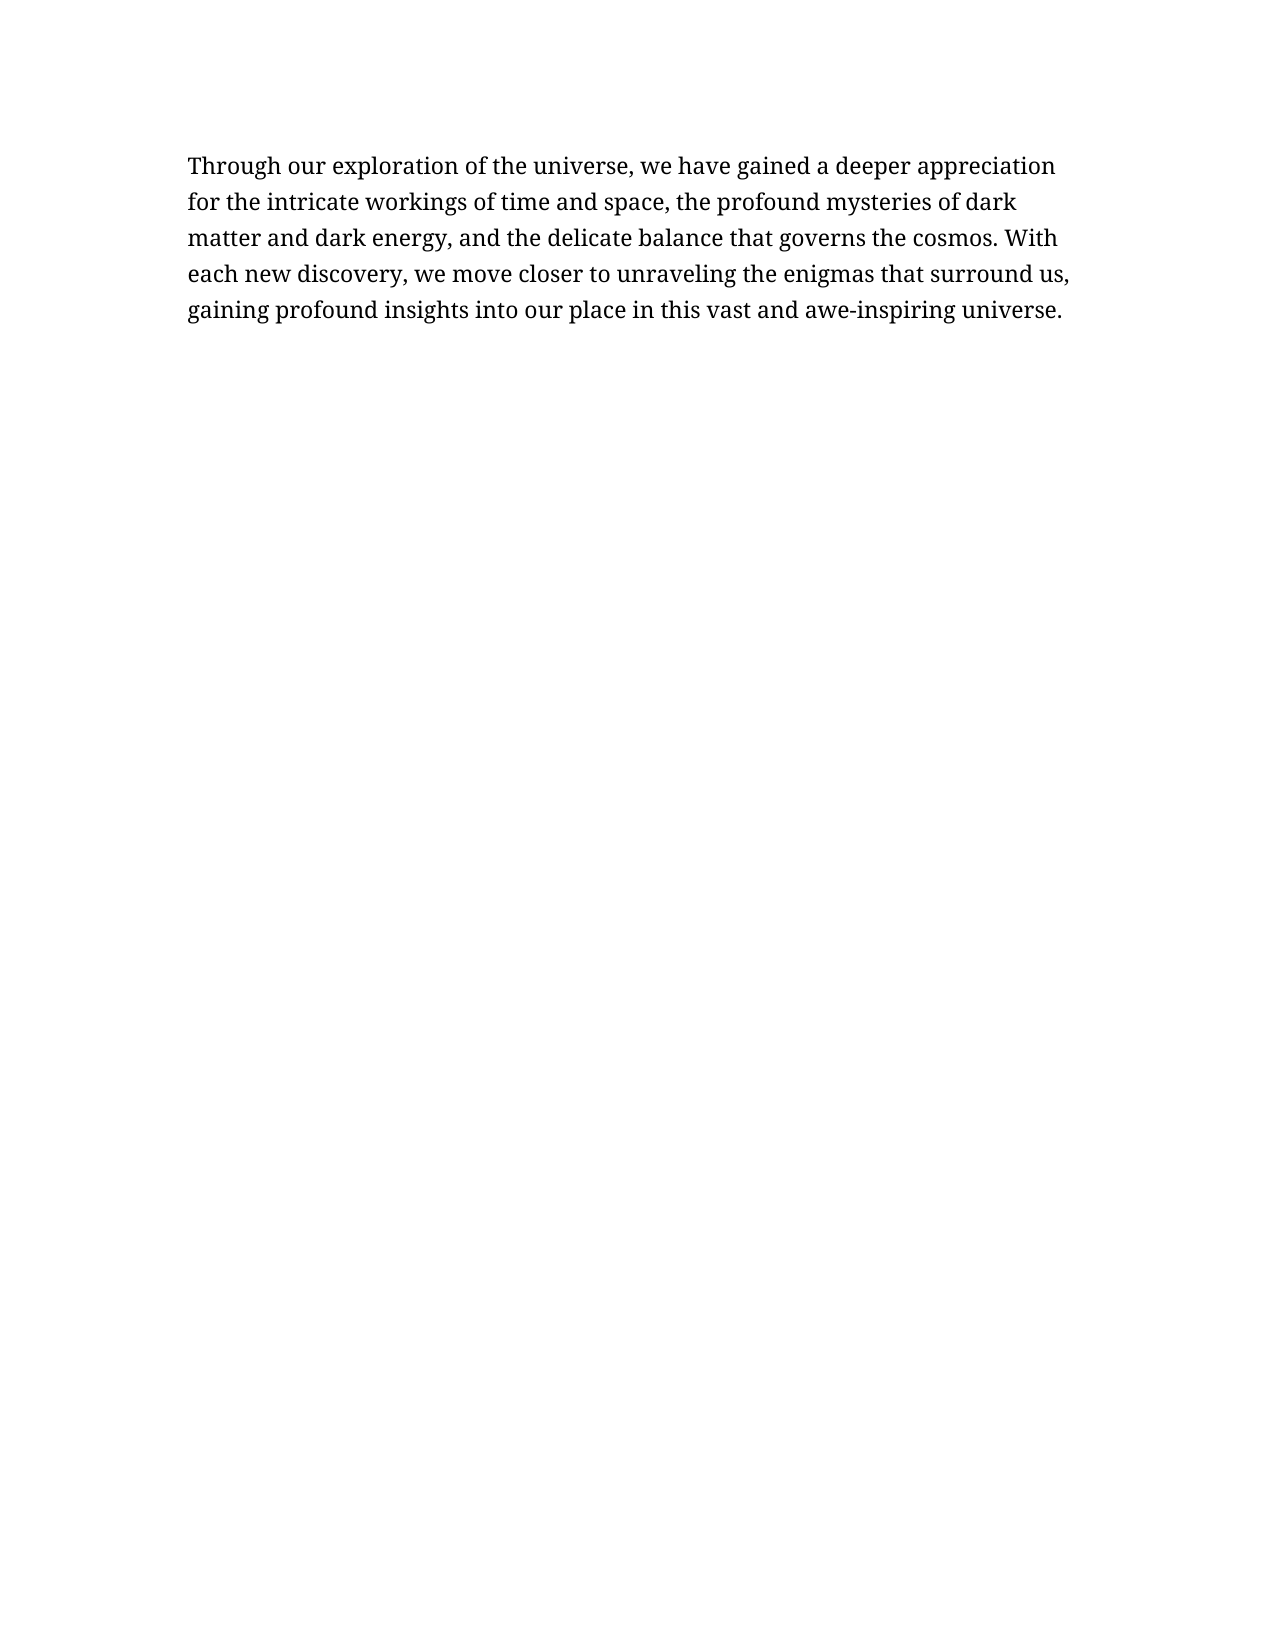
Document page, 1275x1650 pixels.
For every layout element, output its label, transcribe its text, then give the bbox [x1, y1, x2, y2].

text Through our exploration of the universe, we have gained a deeper appreciation for the intricate workings of time and space, the profound mysteries of dark matter and dark energy, and the delicate balance that governs the cosmos. With each new discovery, we move closer to unraveling the enigmas that surround us, gaining profound insights into our place in this vast and awe-inspiring universe. [187, 150, 1087, 325]
